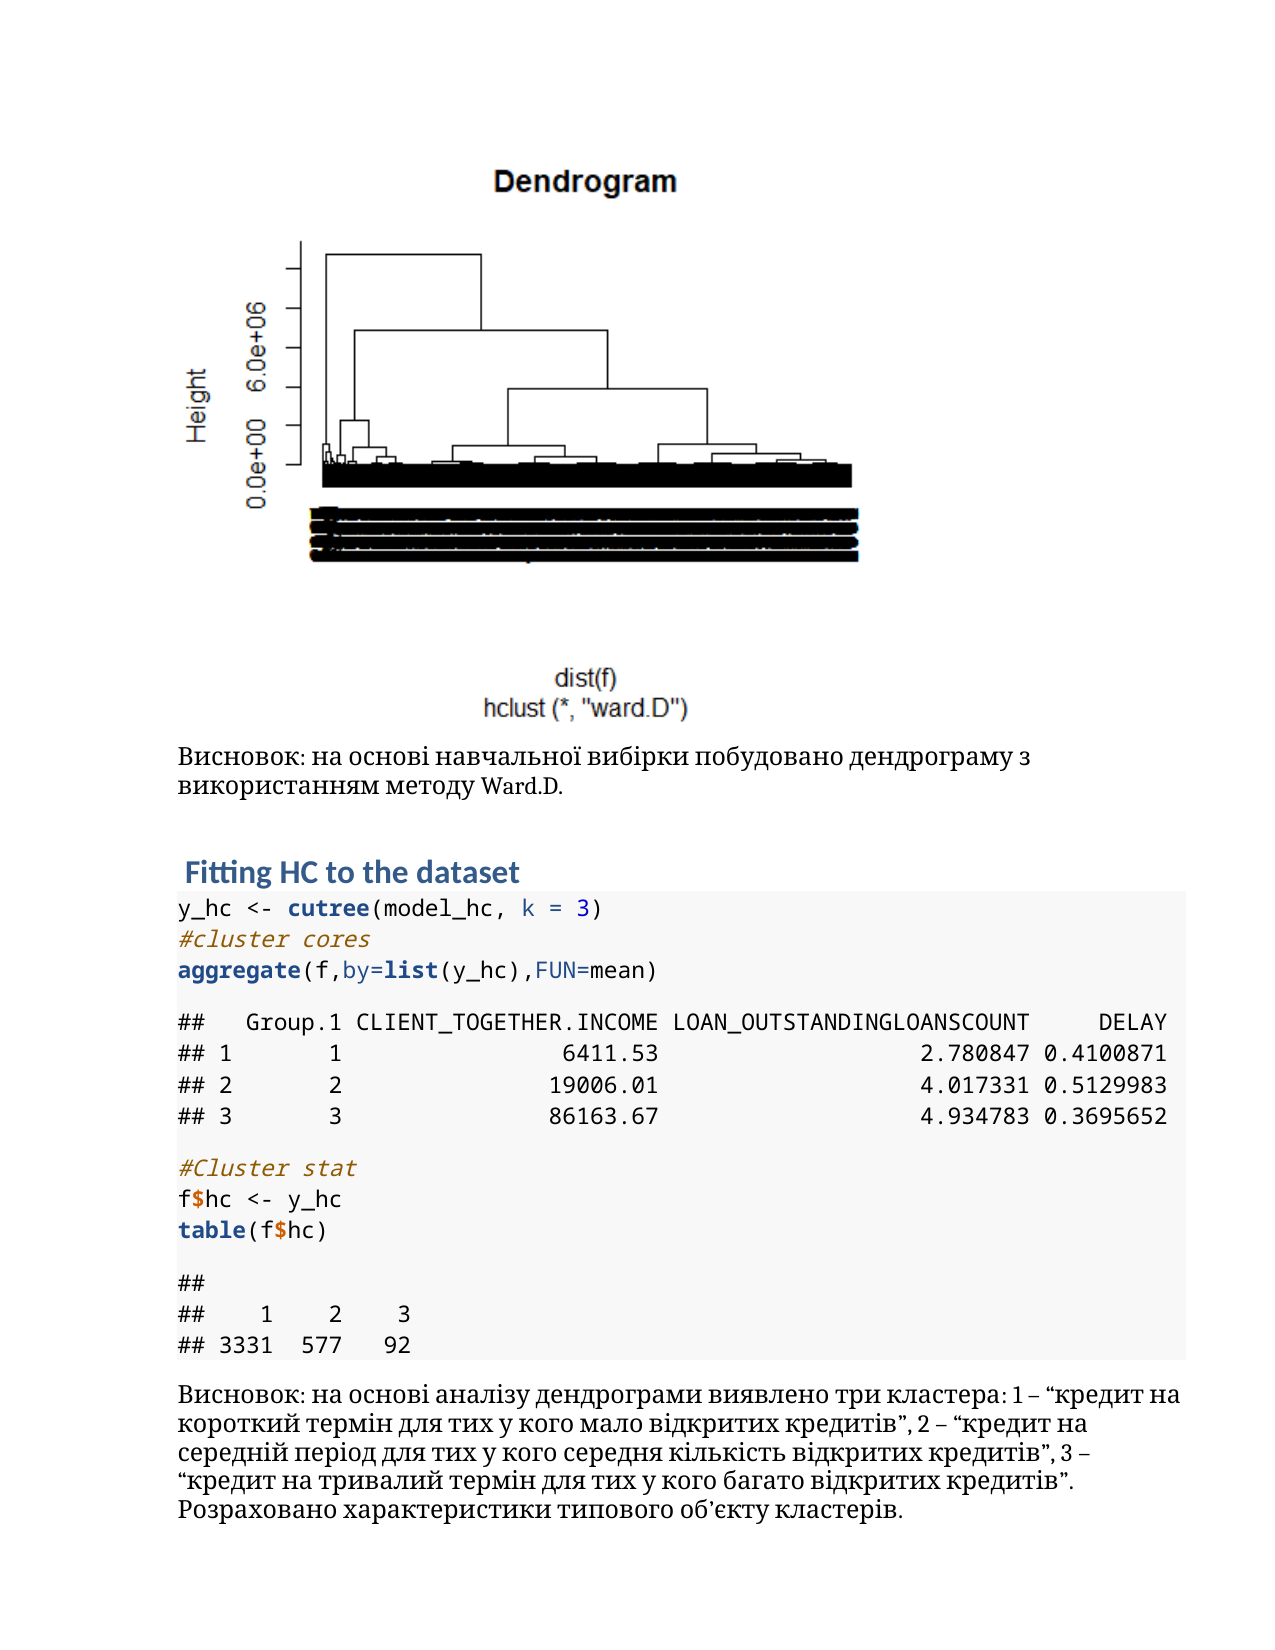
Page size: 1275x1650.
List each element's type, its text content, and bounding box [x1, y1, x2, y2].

text y_hc <- cutree(model_hc, k = 3) #cluster cores aggregate(f,by=list(y_hc),FUN=mean) [370, 891, 1186, 985]
text ## ## 1 2 3 ## 3331 577 92 [177, 1266, 1186, 1360]
picture [177, 118, 935, 725]
text ## Group.1 CLIENT_TOGETHER.INCOME LOAN_OUTSTANDINGLOANSCOUNT DELAY ## 1 1 6411.53 2.780847 0.4100871 ## 2 2 19006.01 4.017331 0.5129983 ## 3 3 86163.67 4.934783 0.3695652 [177, 1006, 1186, 1131]
text Висновок: на основі навчальної вибірки побудовано дендрограму з використанням методу Ward.D. [177, 743, 1186, 801]
text Висновок: на основі аналізу дендрограми виявлено три кластера: 1 – “кредит на короткий термін для тих у кого мало відкритих кредитів”, 2 – “кредит на середній період для тих у кого середня кількість відкритих кредитів”, 3 – “кредит на тривалий термін для тих у кого багато відкритих кредитів”. Розраховано характеристики типового об’єкту кластерів. [177, 1381, 1186, 1525]
text #Cluster stat f$hc <- y_hc table(f$hc) [328, 1152, 1186, 1246]
subtitle Fitting HC to the dataset [177, 851, 1186, 891]
